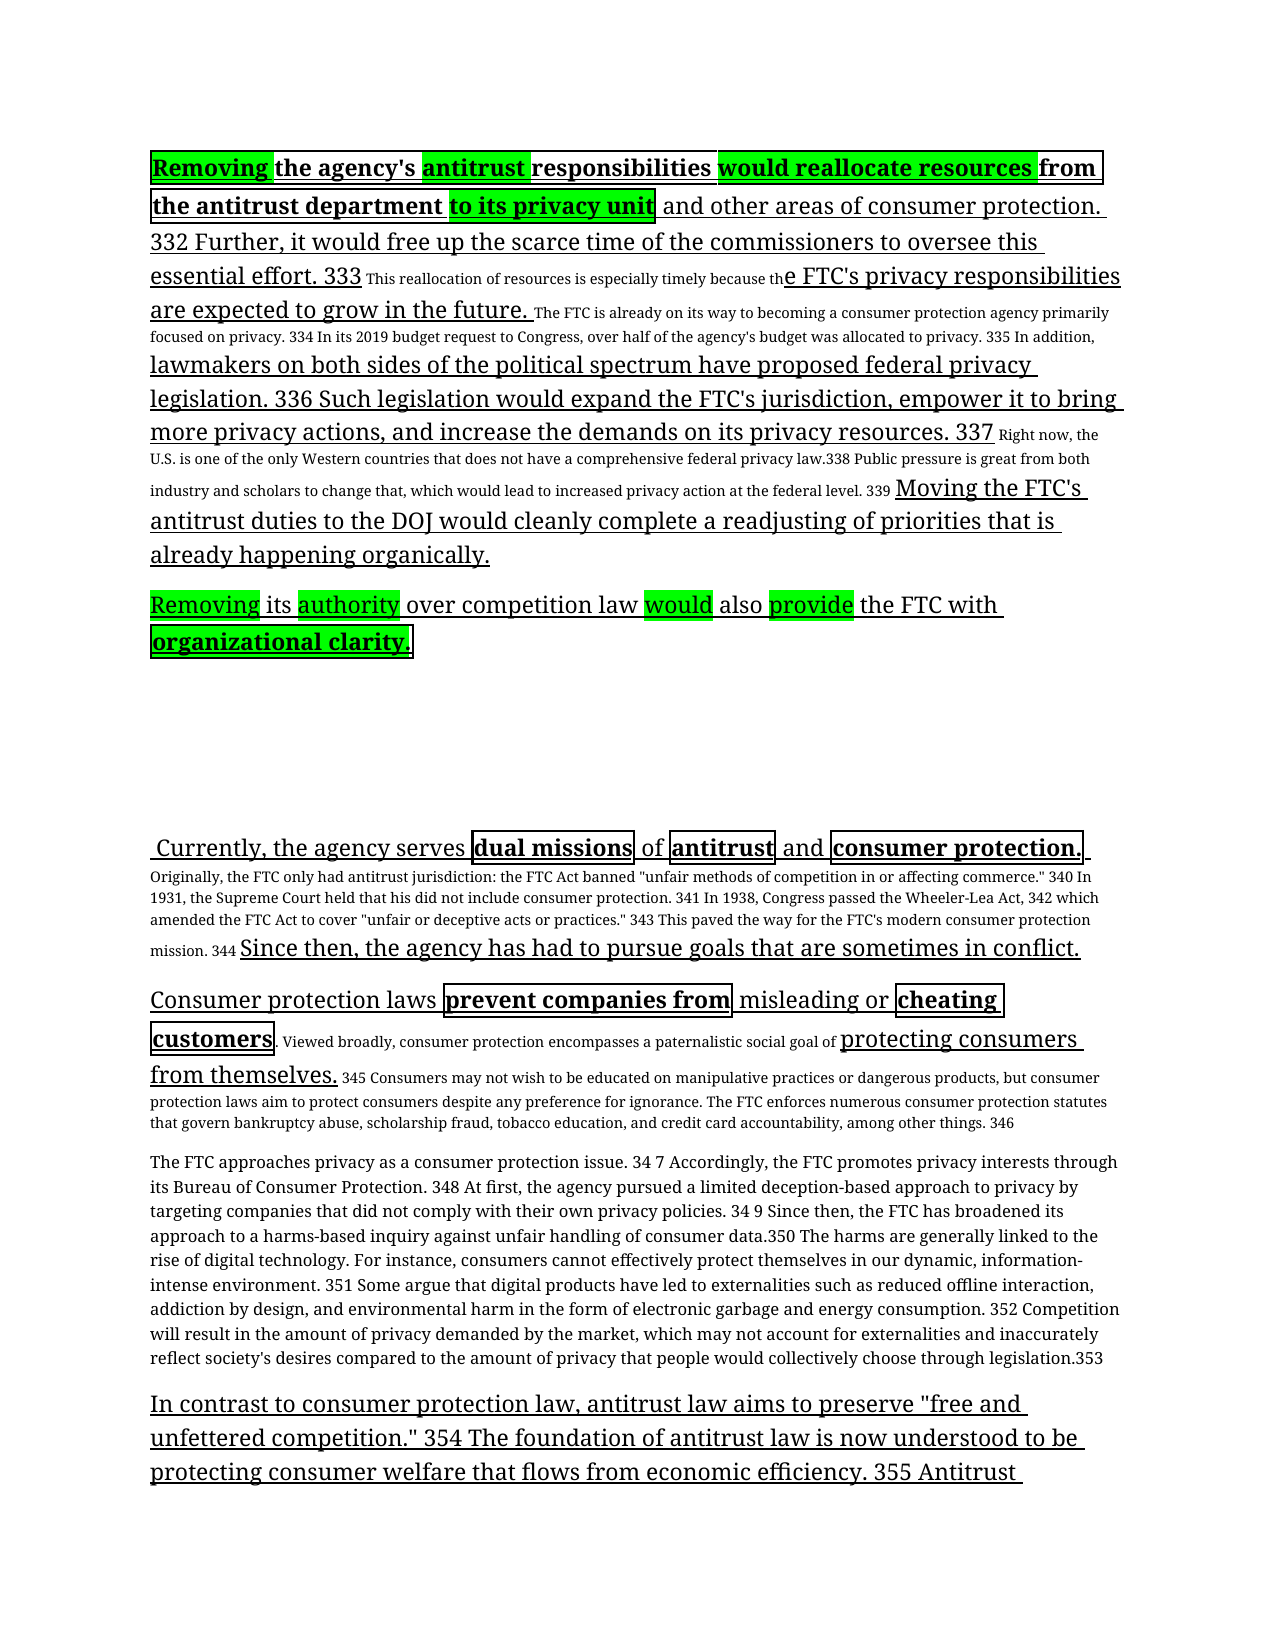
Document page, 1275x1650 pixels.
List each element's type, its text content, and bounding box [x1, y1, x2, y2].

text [150, 1388, 1125, 1487]
text Consumer protection laws prevent companies from misleading or cheating customers. Viewed broadly, consumer protection encompasses a paternalistic social goal of protecting consumers from themselves. 345 Consumers may not wish to be educated on manipulative practices or dangerous products, but consumer protection laws aim to protect consumers despite any preference for ignorance. The FTC enforces numerous consumer protection statutes that govern bankruptcy abuse, scholarship fraud, tobacco education, and credit card accountability, among other things. 346 [150, 982, 1125, 1133]
text Removing the agency's antitrust responsibilities would reallocate resources from the antitrust department to its privacy unit and other areas of consumer protection. 332 Further, it would free up the scarce time of the commissioners to oversee this essential effort. 333 This reallocation of resources is especially timely because the FTC's privacy responsibilities are expected to grow in the future. The FTC is already on its way to becoming a consumer protection agency primarily focused on privacy. 334 In its 2019 budget request to Congress, over half of the agency's budget was allocated to privacy. 335 In addition, lawmakers on both sides of the political spectrum have proposed federal privacy legislation. 336 Such legislation would expand the FTC's jurisdiction, empower it to bring more privacy actions, and increase the demands on its privacy resources. 337 Right now, the U.S. is one of the only Western countries that does not have a comprehensive federal privacy law.338 Public pressure is great from both industry and scholars to change that, which would lead to increased privacy action at the federal level. 339 Moving the FTC's antitrust duties to the DOJ would cleanly complete a readjusting of priorities that is already happening organically. [150, 150, 1125, 570]
text Currently, the agency serves dual missions of antitrust and consumer protection. Originally, the FTC only had antitrust jurisdiction: the FTC Act banned "unfair methods of competition in or affecting commerce." 340 In 1931, the Supreme Court held that his did not include consumer protection. 341 In 1938, Congress passed the Wheeler-Lea Act, 342 which amended the FTC Act to cover "unfair or deceptive acts or practices." 343 This paved the way for the FTC's modern consumer protection mission. 344 Since then, the agency has had to pursue goals that are sometimes in conflict. [150, 830, 1125, 963]
text Removing its authority over competition law would also provide the FTC with organizational clarity. [150, 589, 1125, 659]
text The FTC approaches privacy as a consumer protection issue. 34 7 Accordingly, the FTC promotes privacy interests through its Bureau of Consumer Protection. 348 At first, the agency pursued a limited deception-based approach to privacy by targeting companies that did not comply with their own privacy policies. 34 9 Since then, the FTC has broadened its approach to a harms-based inquiry against unfair handling of consumer data.350 The harms are generally linked to the rise of digital technology. For instance, consumers cannot effectively protect themselves in our dynamic, information-intense environment. 351 Some argue that digital products have led to externalities such as reduced offline interaction, addiction by design, and environmental harm in the form of electronic garbage and energy consumption. 352 Competition will result in the amount of privacy demanded by the market, which may not account for externalities and inaccurately reflect society's desires compared to the amount of privacy that people would collectively choose through legislation.353 [150, 1151, 1125, 1369]
